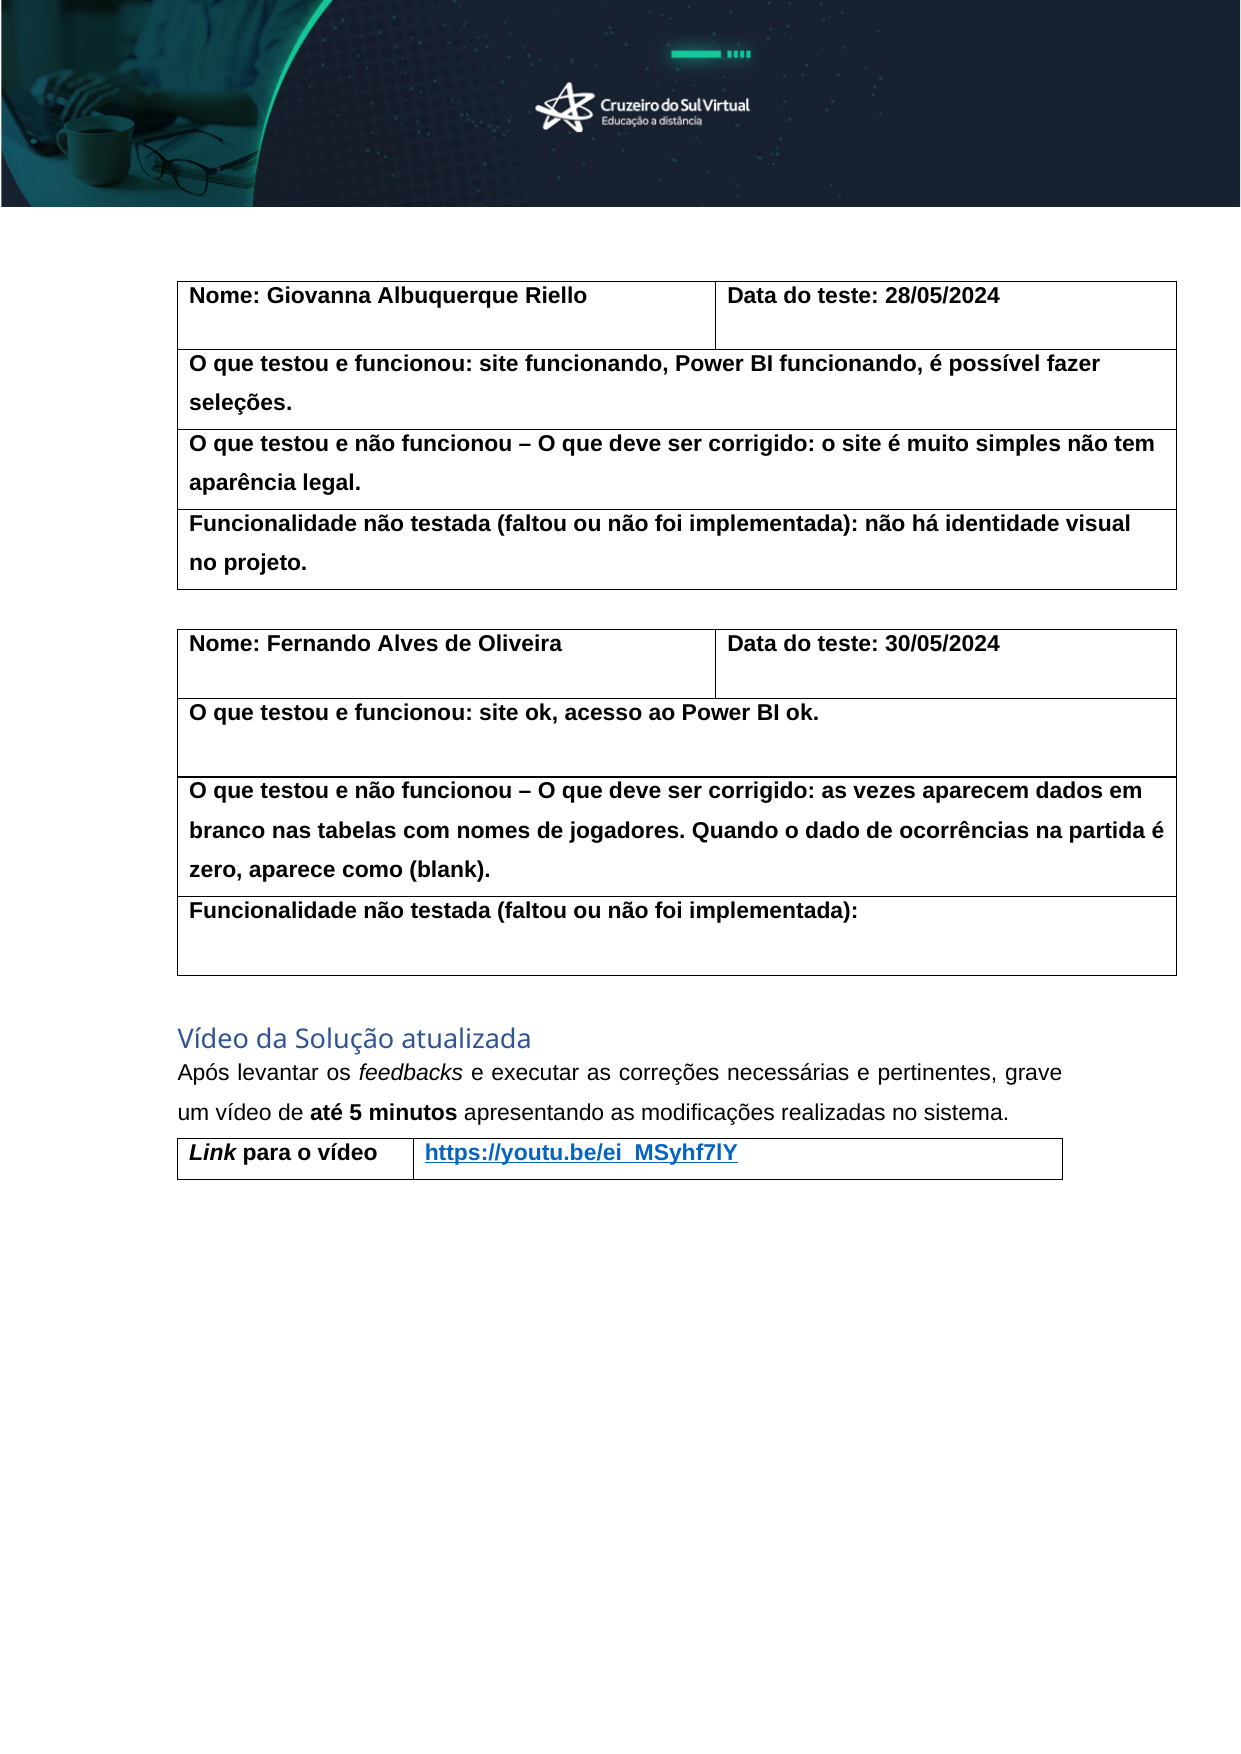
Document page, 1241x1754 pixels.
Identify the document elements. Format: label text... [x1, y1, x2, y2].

table_cell O que testou e funcionou: site funcionando, Power BI funcionando, é possível fazer seleções. [178, 350, 1176, 429]
table_cell Funcionalidade não testada (faltou ou não foi implementada): não há identidade visual no projeto. [178, 510, 1176, 589]
table_header Data do teste: 28/05/2024 [716, 282, 1176, 349]
picture [1, 0, 1241, 207]
table_cell O que testou e funcionou: site ok, acesso ao Power BI ok. [178, 699, 1176, 776]
table_cell Funcionalidade não testada (faltou ou não foi implementada): [178, 897, 1176, 975]
table_header Link para o vídeo [178, 1139, 413, 1179]
table_cell O que testou e não funcionou – O que deve ser corrigido: as vezes aparecem dados em branco nas tabelas com nomes de jogadores. Quando o dado de ocorrências na partida é zero, aparece como (blank). [178, 778, 1176, 896]
table_header https://youtu.be/ei_MSyhf7lY [414, 1139, 1062, 1179]
table_cell O que testou e não funcionou – O que deve ser corrigido: o site é muito simples não tem aparência legal. [178, 430, 1176, 509]
subtitle Vídeo da Solução atualizada [177, 1019, 1063, 1056]
table_header Nome: Giovanna Albuquerque Riello [178, 282, 715, 349]
text Após levantar os feedbacks e executar as correções necessárias e pertinentes, grave um vídeo de até 5 minutos apresentando as modificações realizadas no sistema. [177, 1059, 1063, 1125]
table_header Data do teste: 30/05/2024 [716, 630, 1176, 697]
table_header Nome: Fernando Alves de Oliveira [178, 630, 715, 697]
